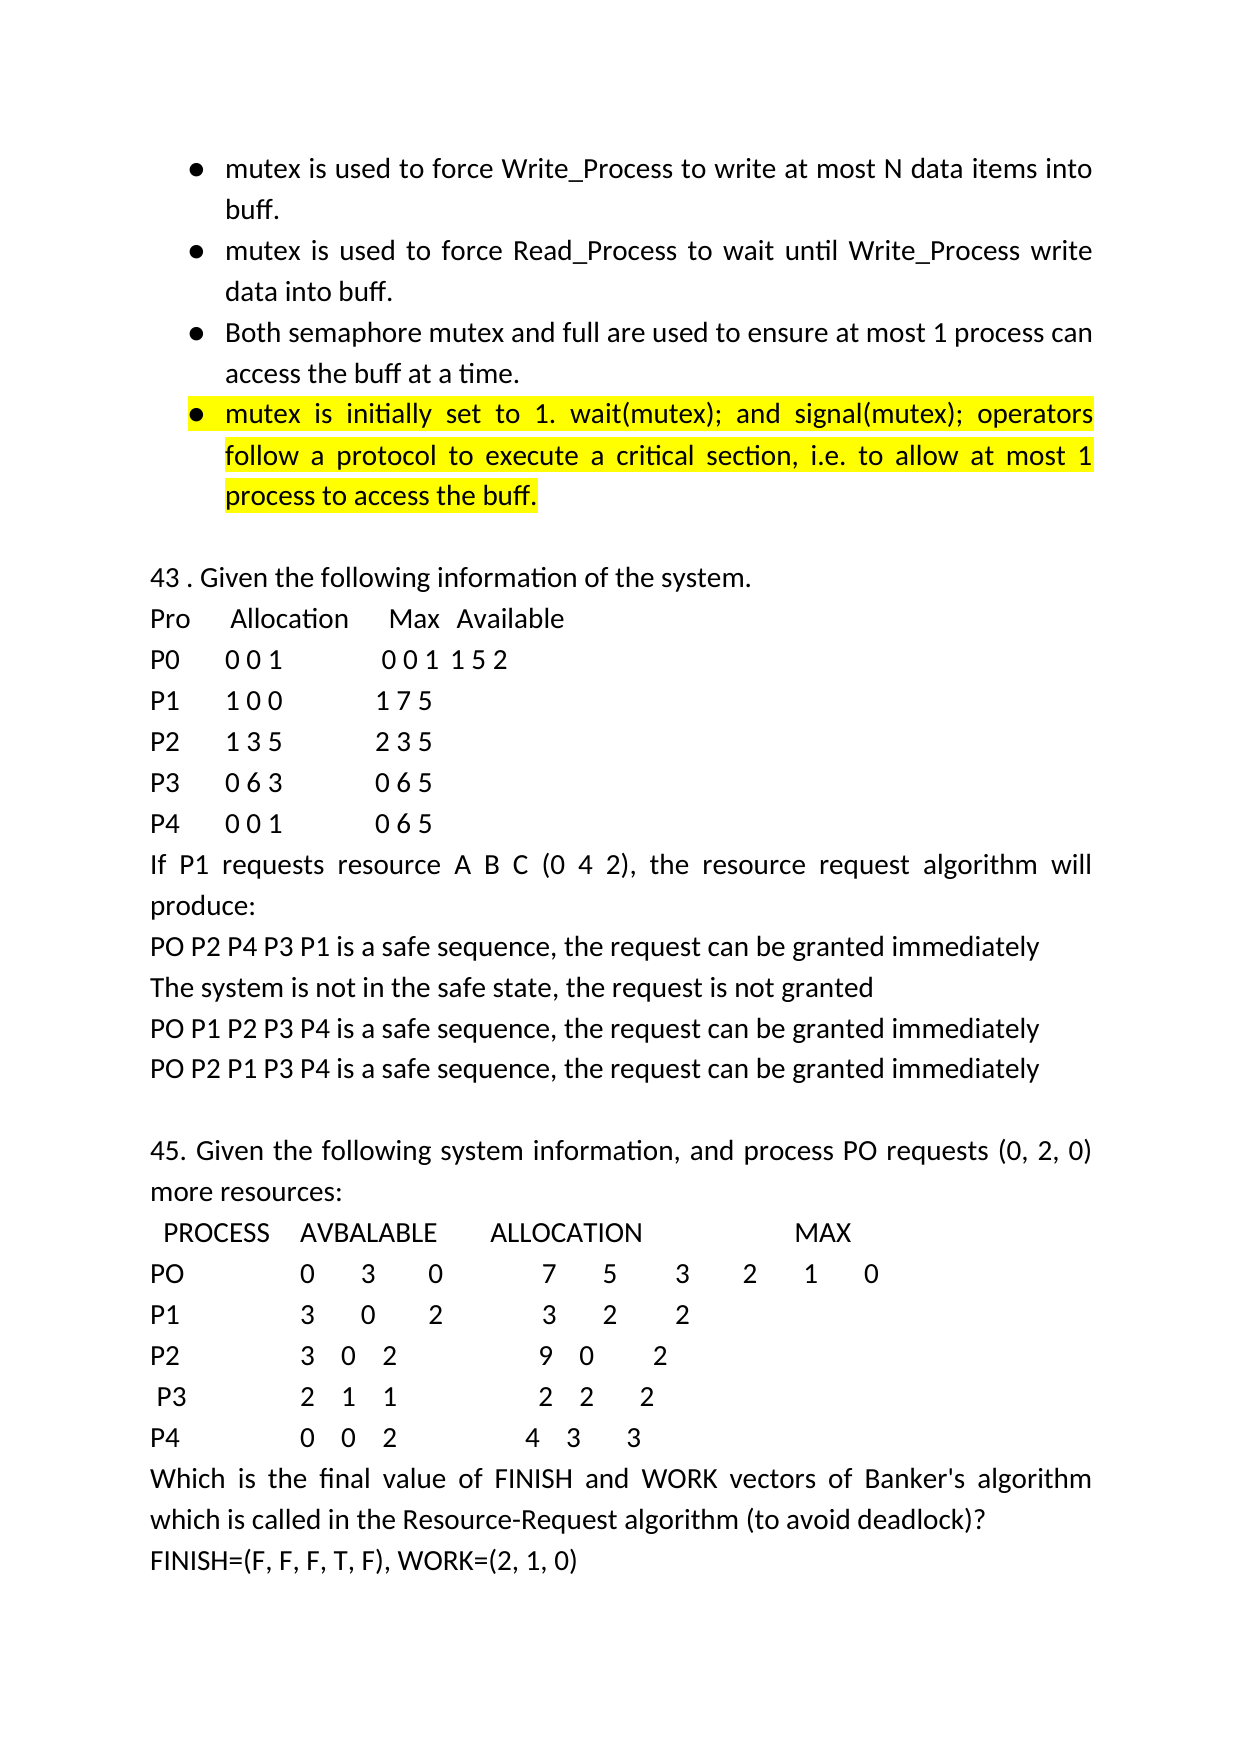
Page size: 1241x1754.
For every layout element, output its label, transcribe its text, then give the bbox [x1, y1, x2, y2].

text PROCESS AVBALABLE ALLOCATION MAX [150, 1214, 1094, 1250]
text 45. Given the following system information, and process PO requests (0, 2, 0) more resources: [150, 1132, 1094, 1209]
text PO 0 3 0 7 5 3 2 1 0 [150, 1255, 1094, 1291]
text PO P1 P2 P3 P4 is a safe sequence, the request can be granted immediately [150, 1010, 1094, 1045]
text P1 3 0 2 3 2 2 [150, 1296, 1094, 1332]
text Pro Allocation Max Available [150, 600, 1094, 636]
text P3 2 1 1 2 2 2 [150, 1378, 1094, 1414]
text P4 0 0 1 0 6 5 [150, 805, 1094, 841]
text PO P2 P1 P3 P4 is a safe sequence, the request can be granted immediately [150, 1051, 1094, 1086]
text P2 3 0 2 9 0 2 [150, 1337, 1094, 1373]
text P4 0 0 2 4 3 3 [150, 1419, 1094, 1455]
text P3 0 6 3 0 6 5 [150, 764, 1094, 800]
list mutex is used to force Read_Process to wait until Write_Process write data into buff. [187, 232, 1094, 308]
text P1 1 0 0 1 7 5 [150, 682, 1094, 718]
text If P1 requests resource A B C (0 4 2), the resource request algorithm will produce: [150, 846, 1094, 922]
text The system is not in the safe state, the request is not granted [150, 969, 1094, 1004]
list mutex is initially set to 1. wait(mutex); and signal(mutex); operators follow a protocol to execute a critical section, i.e. to allow at most 1 process to access the buff. [187, 396, 1094, 513]
text 43 . Given the following information of the system. [150, 559, 1094, 595]
text P0 0 0 1 0 0 1 1 5 2 [150, 641, 1094, 677]
text FINISH=(F, F, F, T, F), WORK=(2, 1, 0) [150, 1542, 1094, 1577]
list Both semaphore mutex and full are used to ensure at most 1 process can access the buff at a time. [187, 314, 1094, 390]
text PO P2 P4 P3 P1 is a safe sequence, the request can be granted immediately [150, 928, 1094, 963]
list mutex is used to force Write_Process to write at most N data items into buff. [187, 150, 1094, 227]
text P2 1 3 5 2 3 5 [150, 723, 1094, 759]
text Which is the final value of FINISH and WORK vectors of Banker's algorithm which is called in the Resource-Request algorithm (to avoid deadlock)? [150, 1460, 1094, 1537]
